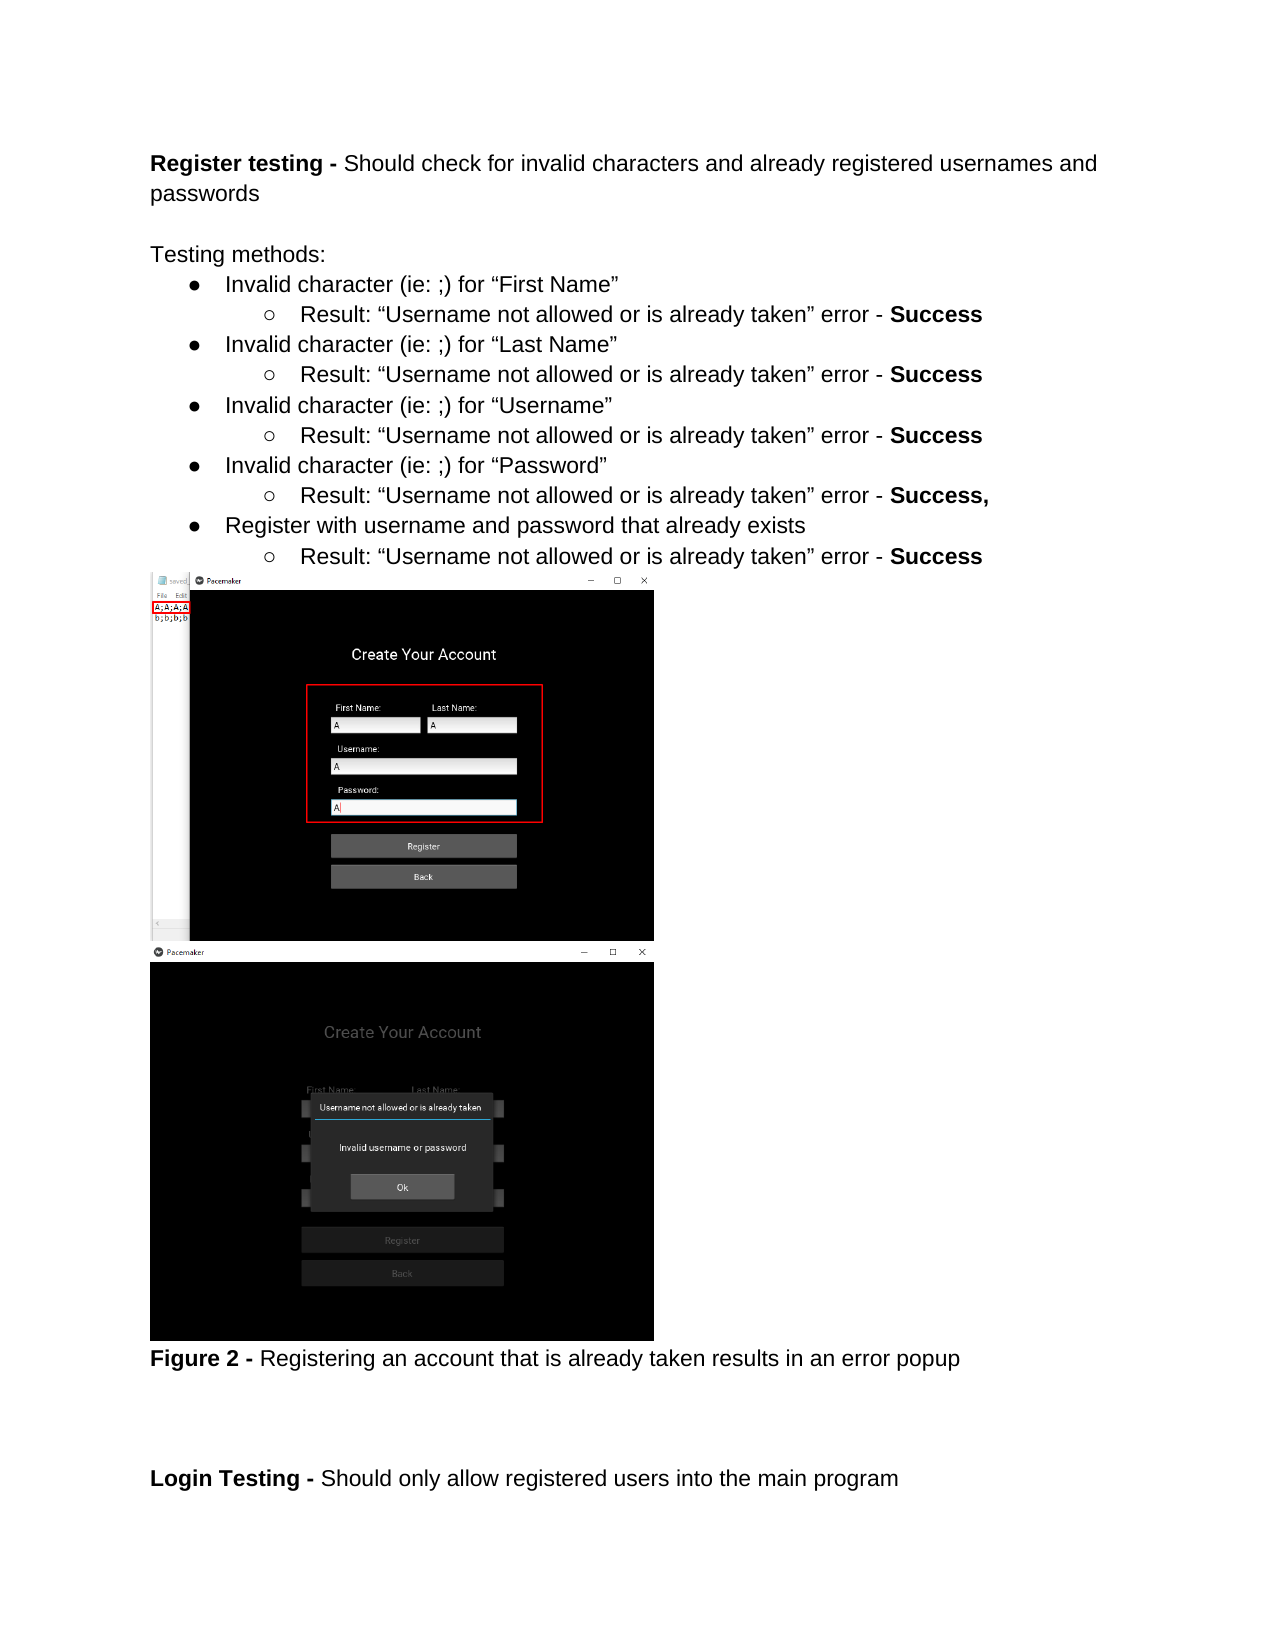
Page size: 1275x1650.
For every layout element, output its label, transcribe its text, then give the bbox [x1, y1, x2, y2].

text Testing methods: [150, 241, 1125, 267]
list Register with username and password that already exists [187, 512, 1125, 539]
text Login Testing - Should only allow registered users into the main program [150, 1465, 1125, 1492]
list Result: “Username not allowed or is already taken” error - Success [262, 301, 1125, 327]
list Result: “Username not allowed or is already taken” error - Success [262, 422, 1125, 448]
list Invalid character (ie: ;) for “Password” [187, 452, 1125, 478]
list Invalid character (ie: ;) for “Last Name” [187, 331, 1125, 358]
text Figure 2 - Registering an account that is already taken results in an error popup [150, 1344, 1125, 1371]
picture [150, 944, 654, 1341]
picture [150, 572, 654, 941]
list Invalid character (ie: ;) for “First Name” [187, 271, 1125, 297]
text Register testing - Should check for invalid characters and already registered usernames and passwords [150, 150, 1125, 207]
list Result: “Username not allowed or is already taken” error - Success [262, 543, 1125, 569]
list Invalid character (ie: ;) for “Username” [187, 392, 1125, 418]
list Result: “Username not allowed or is already taken” error - Success [262, 361, 1125, 388]
list Result: “Username not allowed or is already taken” error - Success, [262, 482, 1125, 509]
